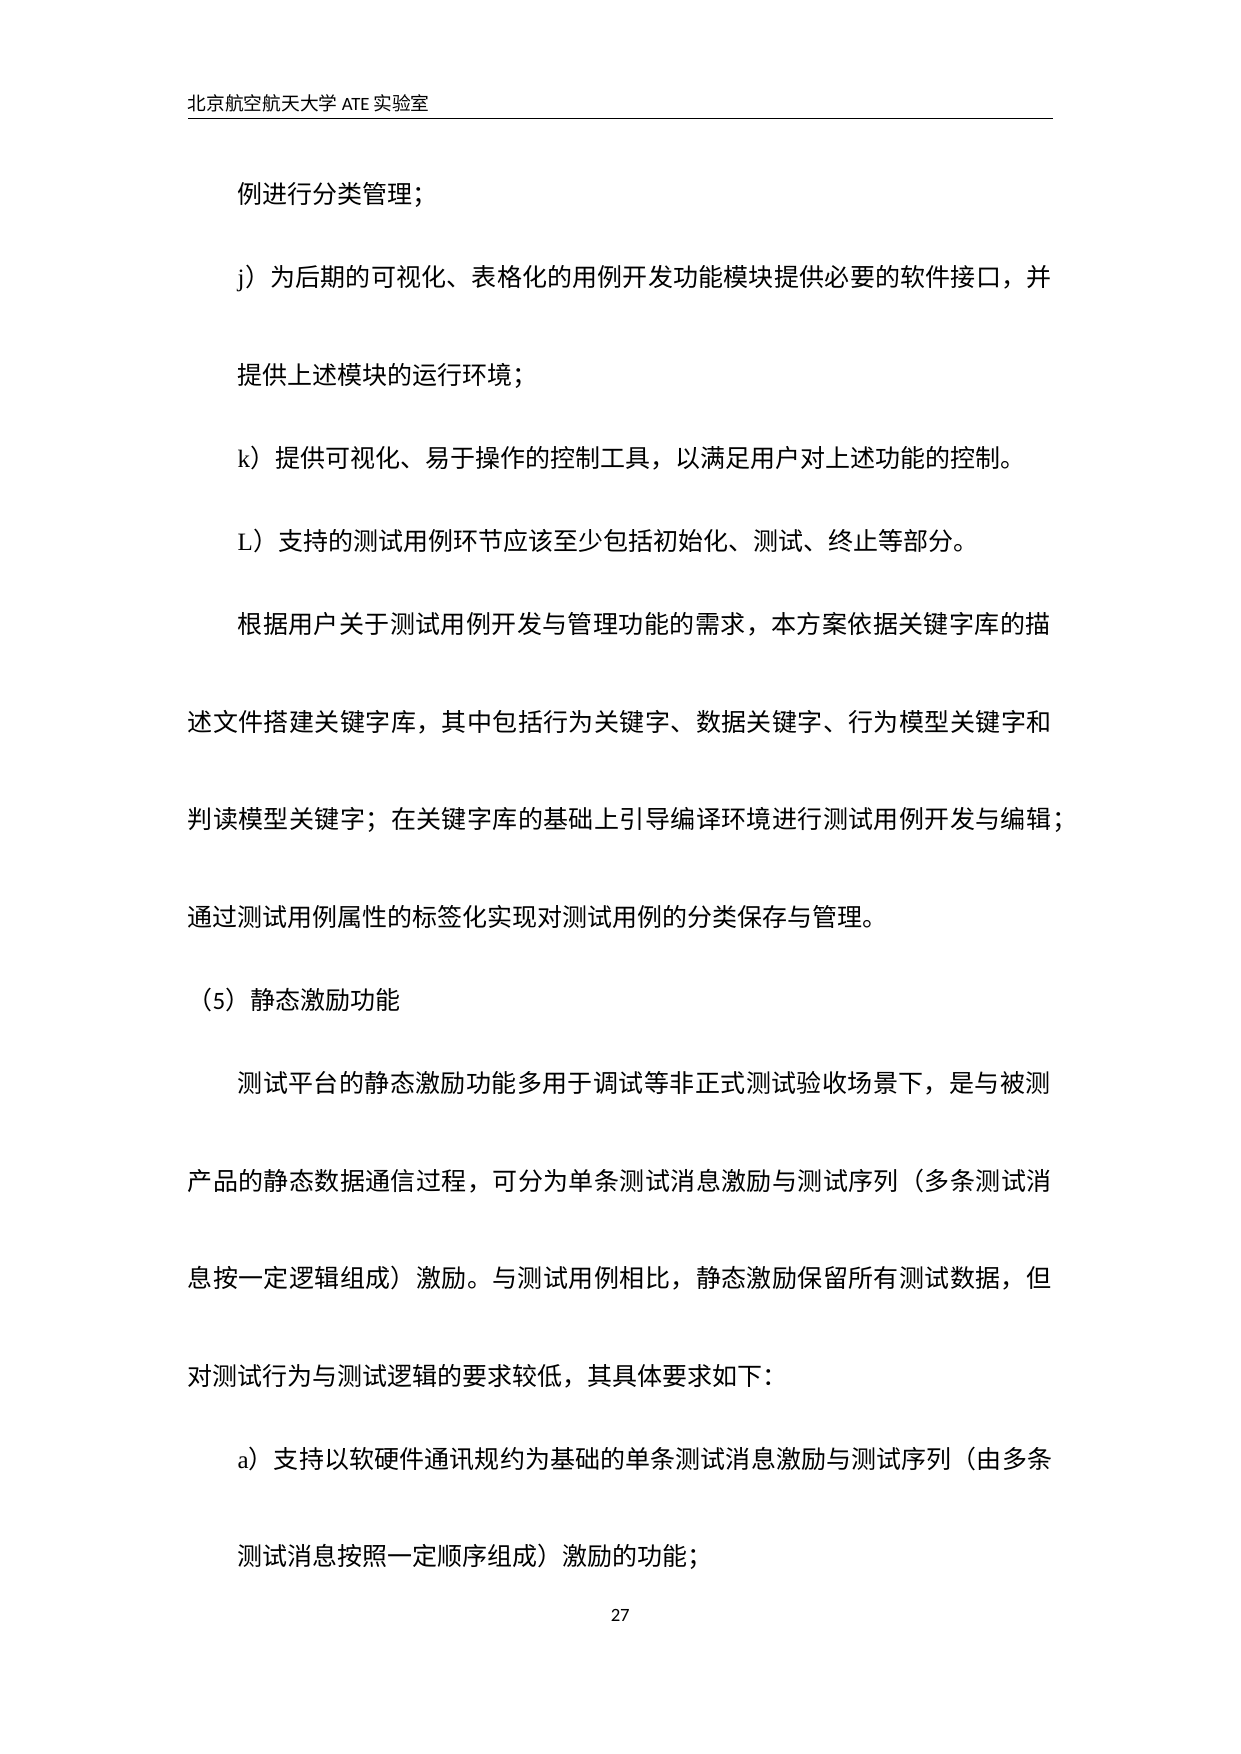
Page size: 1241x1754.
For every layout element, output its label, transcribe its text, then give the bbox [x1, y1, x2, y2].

text 根据用户关于测试用例开发与管理功能的需求，本方案依据关键字库的描述文件搭建关键字库，其中包括行为关键字、数据关键字、行为模型关键字和判读模型关键字；在关键字库的基础上引导编译环境进行测试用例开发与编辑；通过测试用例属性的标签化实现对测试用例的分类保存与管理。 [187, 590, 1053, 948]
text （5）静态激励功能 [187, 966, 1053, 1031]
text 测试平台的静态激励功能多用于调试等非正式测试验收场景下，是与被测产品的静态数据通信过程，可分为单条测试消息激励与测试序列（多条测试消息按一定逻辑组成）激励。与测试用例相比，静态激励保留所有测试数据，但对测试行为与测试逻辑的要求较低，其具体要求如下： [187, 1049, 1053, 1407]
text L）支持的测试用例环节应该至少包括初始化、测试、终止等部分。 [237, 507, 1053, 572]
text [237, 160, 1053, 225]
text k）提供可视化、易于操作的控制工具，以满足用户对上述功能的控制。 [237, 424, 1053, 489]
text j）为后期的可视化、表格化的用例开发功能模块提供必要的软件接口，并提供上述模块的运行环境； [237, 243, 1053, 406]
text a）支持以软硬件通讯规约为基础的单条测试消息激励与测试序列（由多条测试消息按照一定顺序组成）激励的功能； [237, 1425, 1053, 1587]
